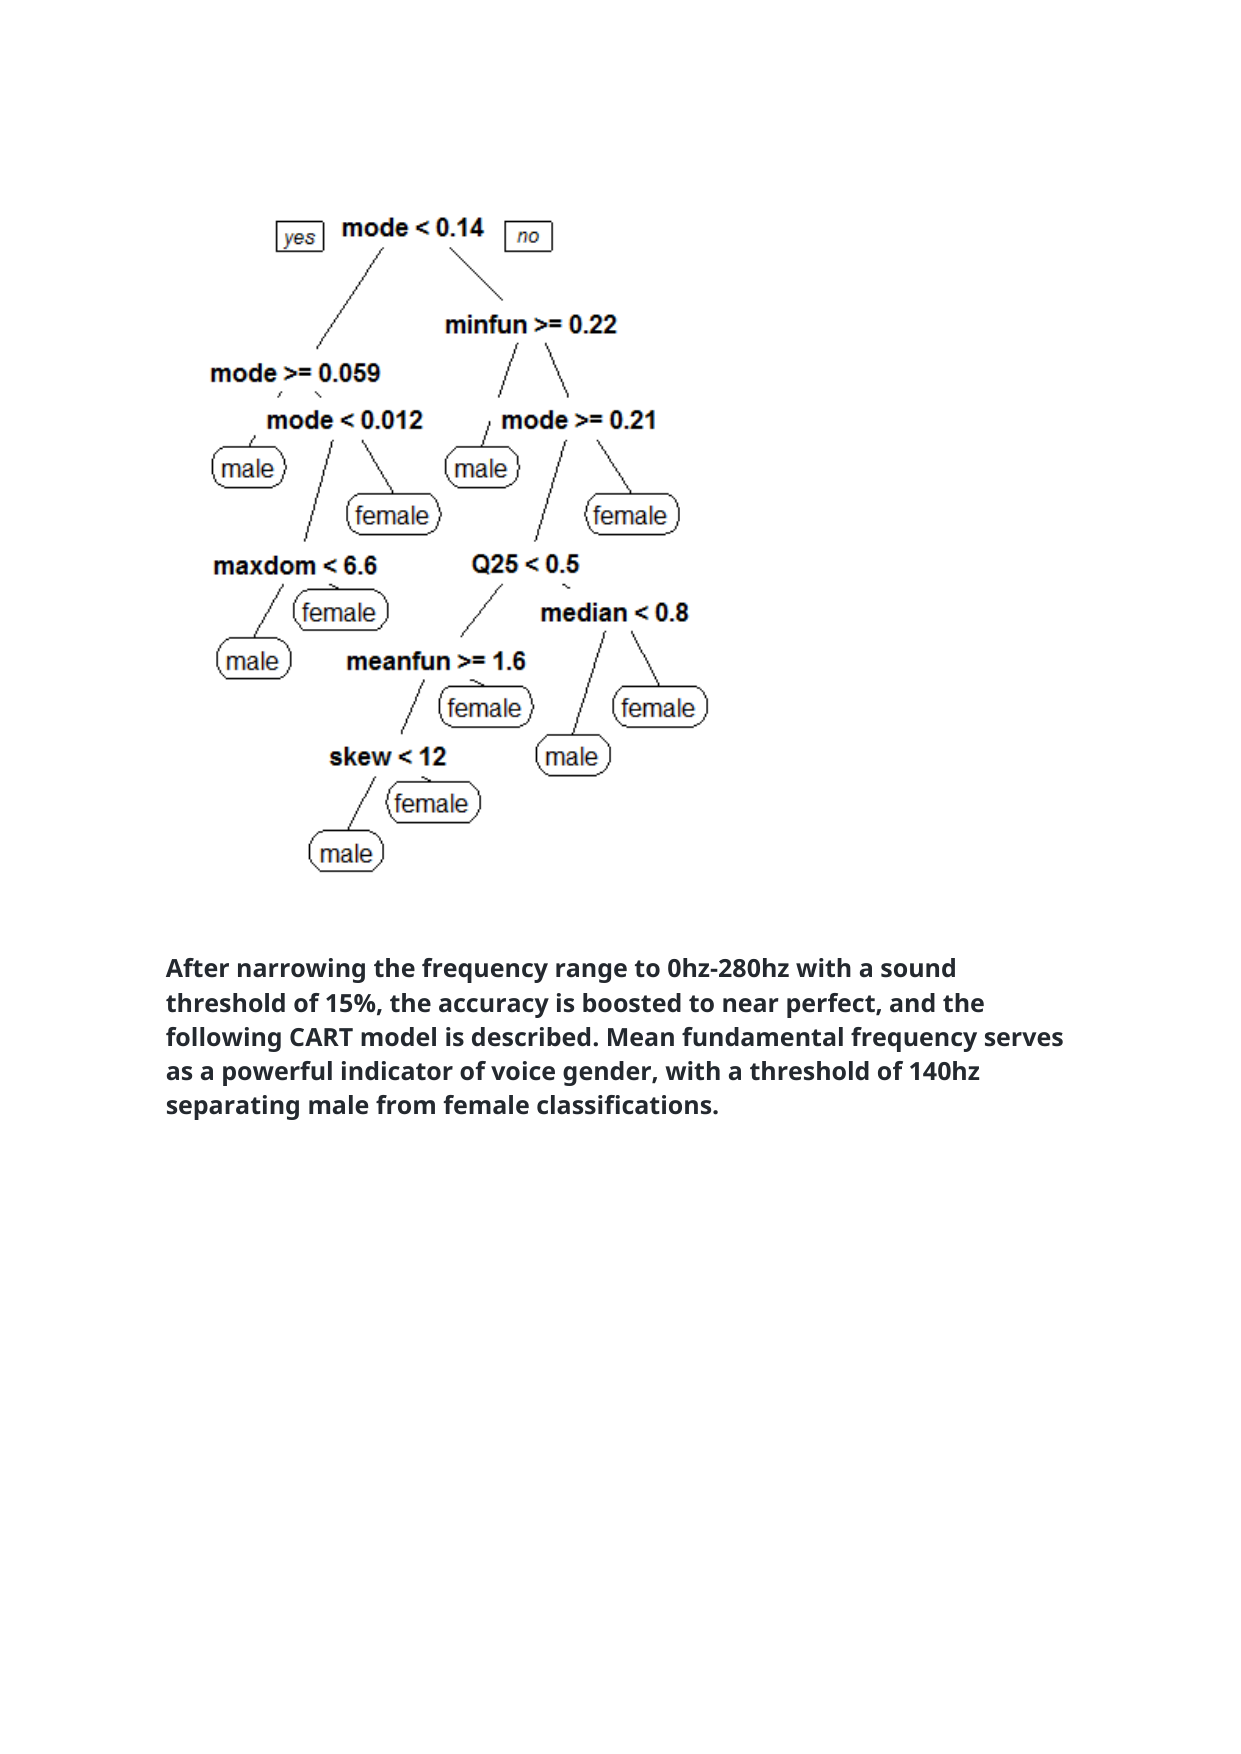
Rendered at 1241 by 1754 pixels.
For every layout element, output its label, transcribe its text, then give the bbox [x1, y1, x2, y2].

table_cell Accuracy The trained models have achieved the following accuracies (train/test): Baseline Algorithm (always male) 50%/50% Baseline Algorithm (simple frequency threshold) 61%/59% Logistic Regression 72%/71% Classification and Regression Tree (CART) 81%/78% Random Forest 100%/87% Generalized Boosted Tree Regression 91%/84% XGBoost 100%/87% XGBoost (Updated with frequency range 0hz-280hz) 100%/99% Acoustic Properties Measured The following acoustic properties of each voice are measured: duration: length of signal meanfreq: mean frequency (in kHz) sd: standard deviation of frequency median: median frequency (in kHz) Q25: first quantile (in kHz) Q75: third quantile (in kHz) IQR: interquantile range (in kHz) skew: skewness (see note in specprop description) kurt: kurtosis (see note in specprop description) sp.ent: spectral entropy sfm: spectral flatness mode: mode frequency centroid: frequency centroid (see specprop) peakf: peak frequency (frequency with highest energy) meanfun: average of fundamental frequency measured across acoustic signal minfun: minimum fundamental frequency measured across acoustic signal maxfun: maximum fundamental frequency measured across acoustic signal meandom: average of dominant frequency measured across acoustic signal mindom: minimum of dominant frequency measured across acoustic signal maxdom: maximum of dominant frequency measured across acoustic signal dfrange: range of dominant frequency measured across acoustic signal modindx: modulation index. Calculated as the accumulated absolute difference between adjacent measurements of fundamental frequencies divided by the frequency range Classification and Regression Decision Tree The following decision tree, produced by the CART model, provides a high-level overview of important properties of the voice samples that may determine a specific gender classification of male versus female. After narrowing the frequency range to 0hz-280hz with a sound threshold of 15%, the accuracy is boosted to near perfect, and the following CART model is described. Mean fundamental frequency serves as a powerful indicator of voice gender, with a threshold of 140hz separating male from female classifications. [150, 150, 1240, 1146]
picture [165, 150, 752, 927]
